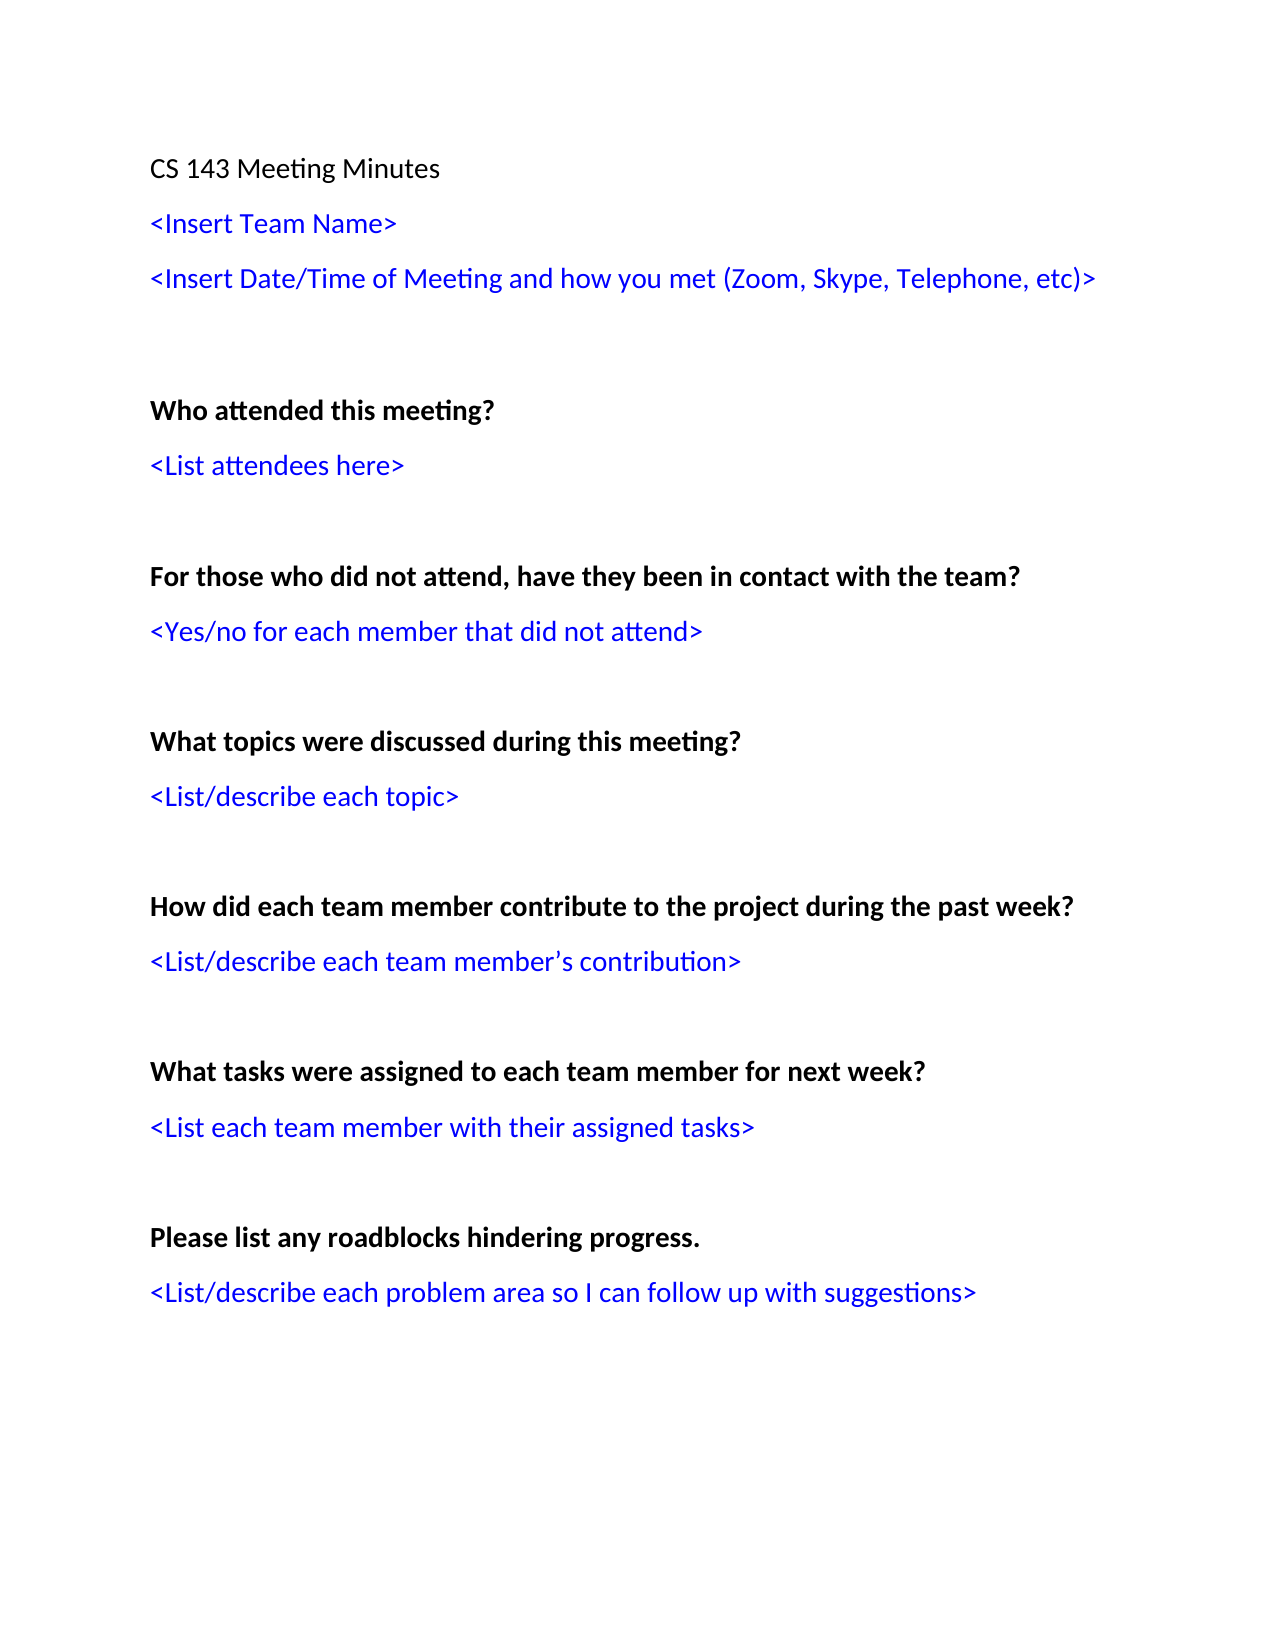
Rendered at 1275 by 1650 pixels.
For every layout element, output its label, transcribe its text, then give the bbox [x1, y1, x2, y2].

text What topics were discussed during this meeting? [150, 723, 1125, 758]
text <Yes/no for each member that did not attend> [150, 613, 1125, 648]
text <Insert Date/Time of Meeting and how you met (Zoom, Skype, Telephone, etc)> [150, 260, 1125, 296]
text How did each team member contribute to the project during the past week? [150, 888, 1125, 924]
text <List each team member with their assigned tasks> [150, 1109, 1125, 1144]
text Who attended this meeting? [150, 392, 1125, 428]
text Please list any roadblocks hindering progress. [150, 1219, 1125, 1254]
text <List/describe each problem area so I can follow up with suggestions> [150, 1274, 1125, 1309]
text <Insert Team Name> [150, 205, 1125, 241]
text CS 143 Meeting Minutes [150, 150, 1125, 186]
text <List/describe each team member’s contribution> [150, 943, 1125, 979]
text For those who did not attend, have they been in contact with the team? [150, 558, 1125, 593]
text What tasks were assigned to each team member for next week? [150, 1053, 1125, 1089]
text <List/describe each topic> [150, 778, 1125, 814]
text <List attendees here> [150, 447, 1125, 483]
